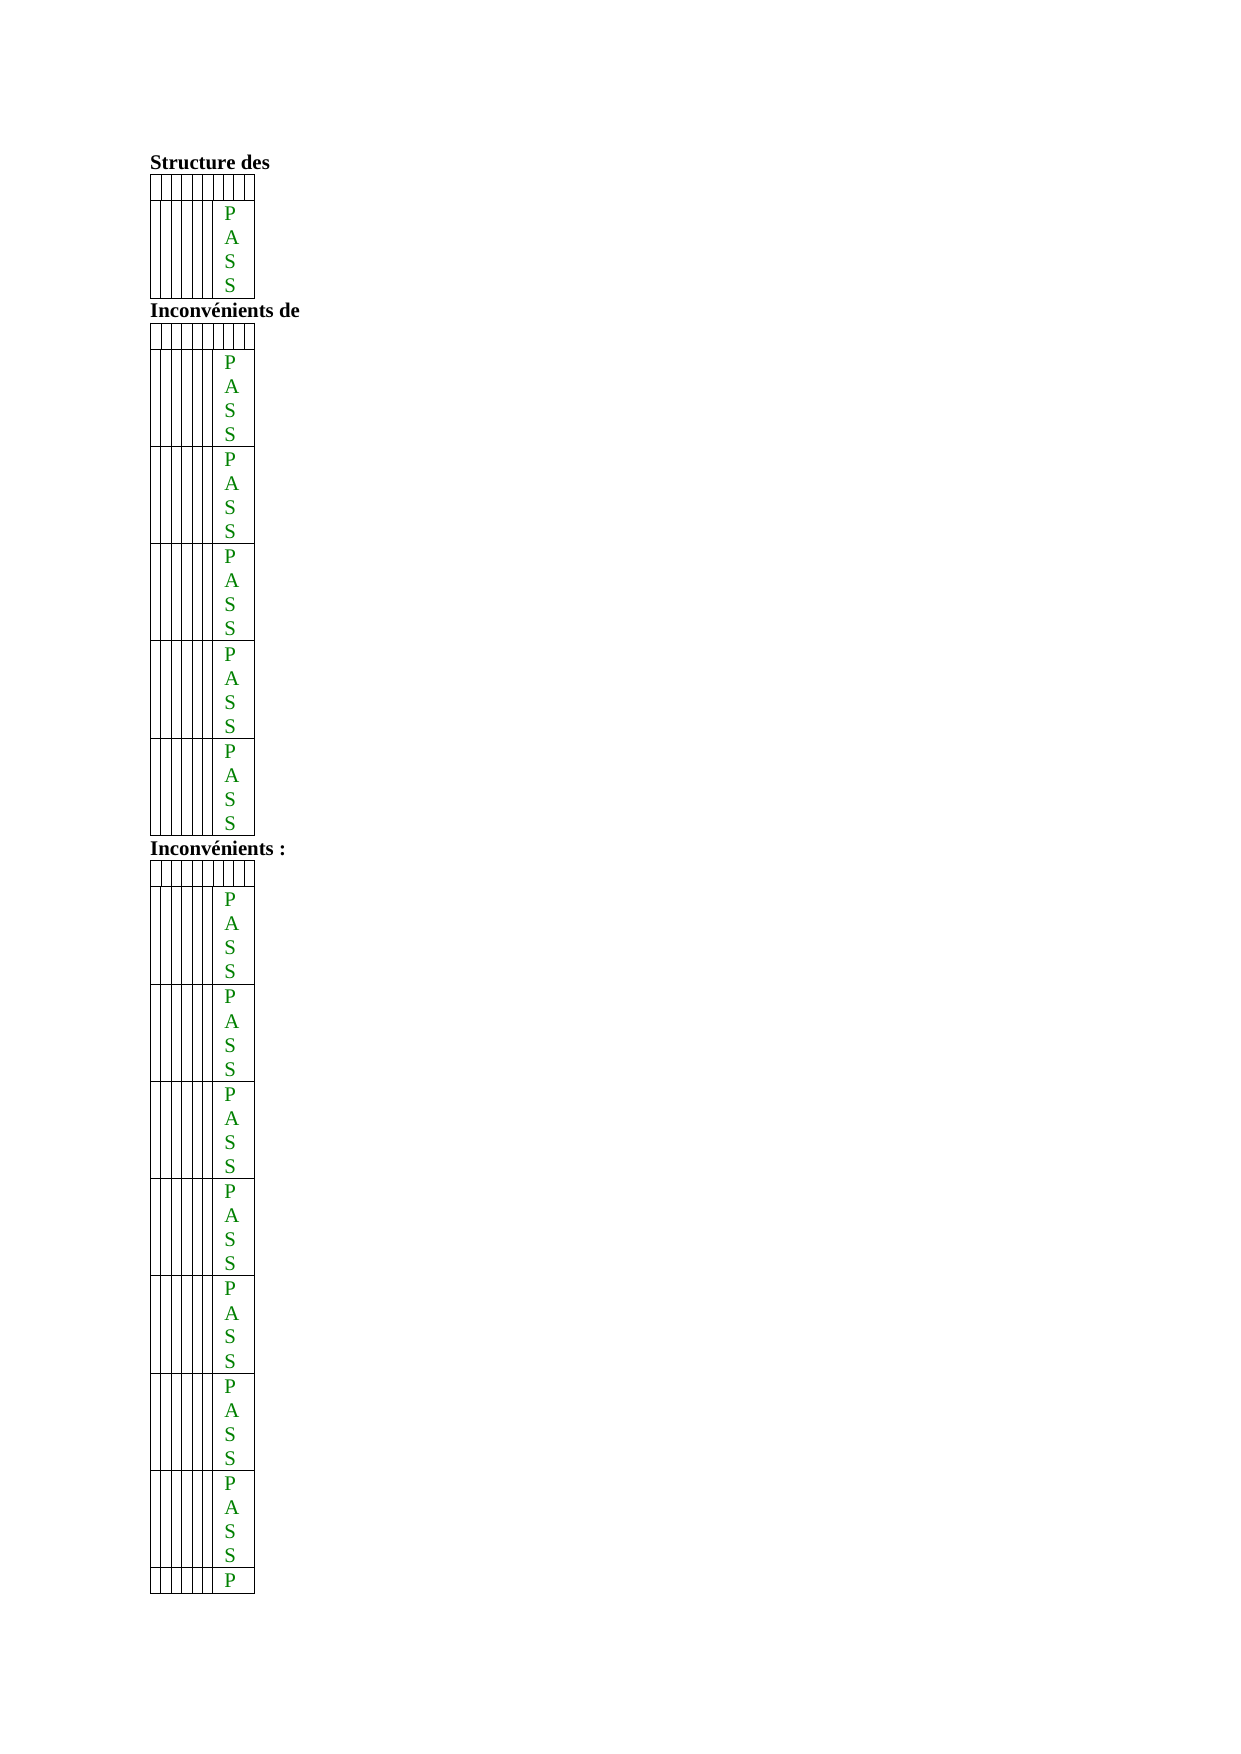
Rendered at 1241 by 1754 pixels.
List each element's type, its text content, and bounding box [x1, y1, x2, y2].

table_cell [193, 1471, 202, 1567]
table_cell [203, 1471, 212, 1567]
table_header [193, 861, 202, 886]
table_cell PASS [213, 739, 254, 835]
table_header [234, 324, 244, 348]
table_cell [182, 887, 192, 983]
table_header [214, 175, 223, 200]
table_cell PASS [213, 447, 254, 543]
table_cell [182, 739, 192, 835]
table_cell [203, 887, 212, 983]
table_cell [182, 544, 192, 640]
table_cell PASS [213, 1568, 254, 1593]
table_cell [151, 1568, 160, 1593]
table_cell [193, 544, 202, 640]
table_cell [182, 350, 192, 446]
table_cell [203, 544, 212, 640]
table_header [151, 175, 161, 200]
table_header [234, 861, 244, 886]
table_cell [193, 1179, 202, 1275]
table_cell [193, 1276, 202, 1373]
table_cell PASS [213, 1276, 254, 1373]
table_cell [182, 1179, 192, 1275]
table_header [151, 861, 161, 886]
table_cell [182, 1568, 192, 1593]
table_cell [203, 641, 212, 738]
table_cell [193, 887, 202, 983]
table_cell [193, 1374, 202, 1470]
table_cell PASS [213, 641, 254, 738]
table_cell [193, 739, 202, 835]
table_cell [193, 447, 202, 543]
table_cell [203, 447, 212, 543]
text Inconvénients : [150, 836, 1090, 860]
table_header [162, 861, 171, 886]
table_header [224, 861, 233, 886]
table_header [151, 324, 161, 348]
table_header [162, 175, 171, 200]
table_cell [182, 447, 192, 543]
table_cell [182, 201, 192, 297]
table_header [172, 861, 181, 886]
table_cell [203, 1568, 212, 1593]
table_cell PASS [213, 985, 254, 1081]
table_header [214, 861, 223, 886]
text Structure des [150, 150, 1090, 174]
table_cell [193, 641, 202, 738]
table_cell [193, 985, 202, 1081]
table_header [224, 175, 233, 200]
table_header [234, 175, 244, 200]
table_cell [182, 641, 192, 738]
table_cell [193, 201, 202, 297]
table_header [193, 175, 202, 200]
table_cell [182, 1374, 192, 1470]
table_cell PASS [213, 350, 254, 446]
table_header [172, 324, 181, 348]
table_cell PASS [213, 1179, 254, 1275]
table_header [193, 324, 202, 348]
table_cell PASS [213, 201, 254, 297]
table_cell [182, 1471, 192, 1567]
table_cell [203, 1276, 212, 1373]
table_cell [182, 1082, 192, 1178]
table_cell [203, 201, 212, 297]
text Inconvénients de [150, 298, 1090, 322]
table_cell PASS [213, 887, 254, 983]
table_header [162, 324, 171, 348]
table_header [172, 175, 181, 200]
table_cell [203, 350, 212, 446]
table_cell [182, 1276, 192, 1373]
table_cell PASS [213, 1374, 254, 1470]
table_cell [193, 1568, 202, 1593]
table_cell [203, 1179, 212, 1275]
table_cell [203, 739, 212, 835]
table_cell [203, 1374, 212, 1470]
table_cell [203, 1082, 212, 1178]
table_cell [193, 1082, 202, 1178]
table_cell [203, 985, 212, 1081]
table_cell [182, 985, 192, 1081]
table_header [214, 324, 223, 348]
table_cell PASS [213, 1082, 254, 1178]
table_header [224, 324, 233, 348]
table_cell [193, 350, 202, 446]
table_cell PASS [213, 544, 254, 640]
table_cell PASS [213, 1471, 254, 1567]
